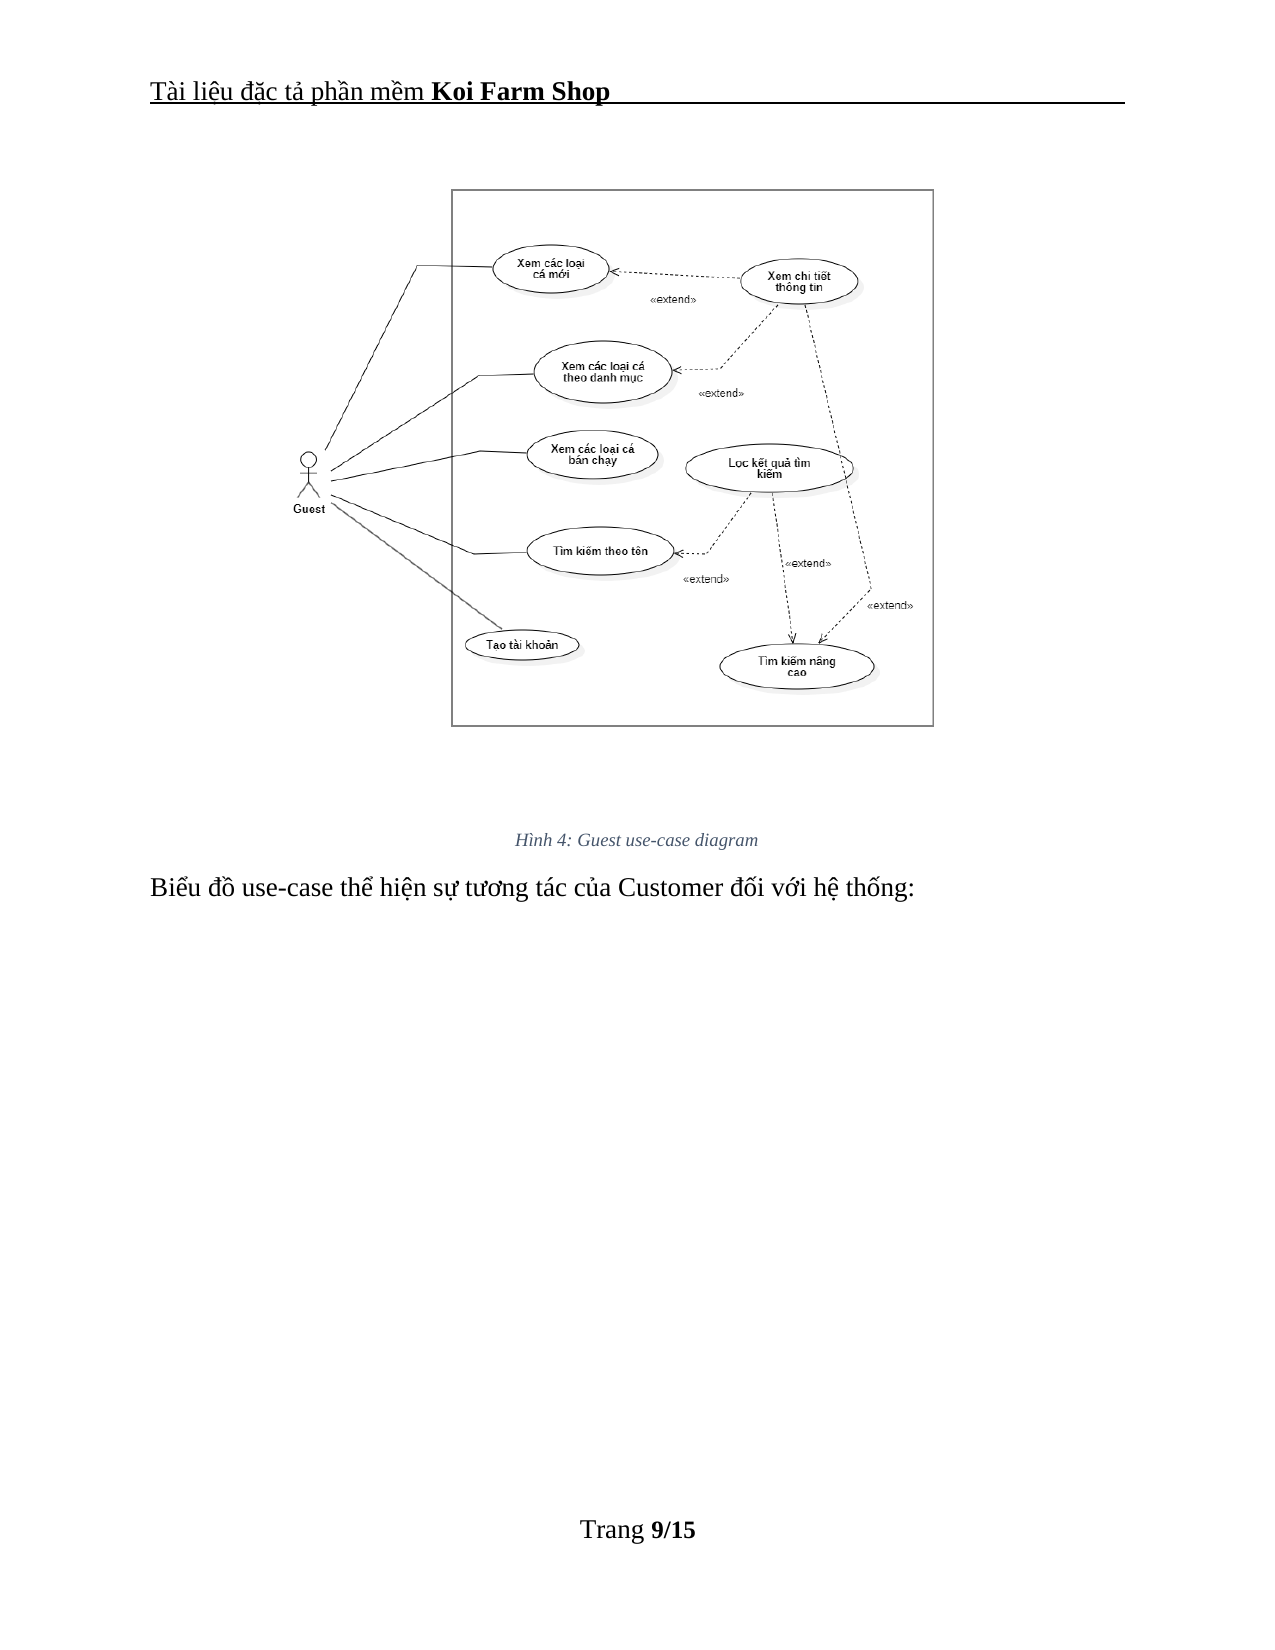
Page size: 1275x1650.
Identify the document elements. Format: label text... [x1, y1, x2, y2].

picture [221, 150, 1054, 810]
text Biểu đồ use-case thể hiện sự tương tác của Customer đối với hệ thống: [150, 871, 1125, 902]
text Hình 4: Guest use-case diagram [150, 829, 1125, 851]
